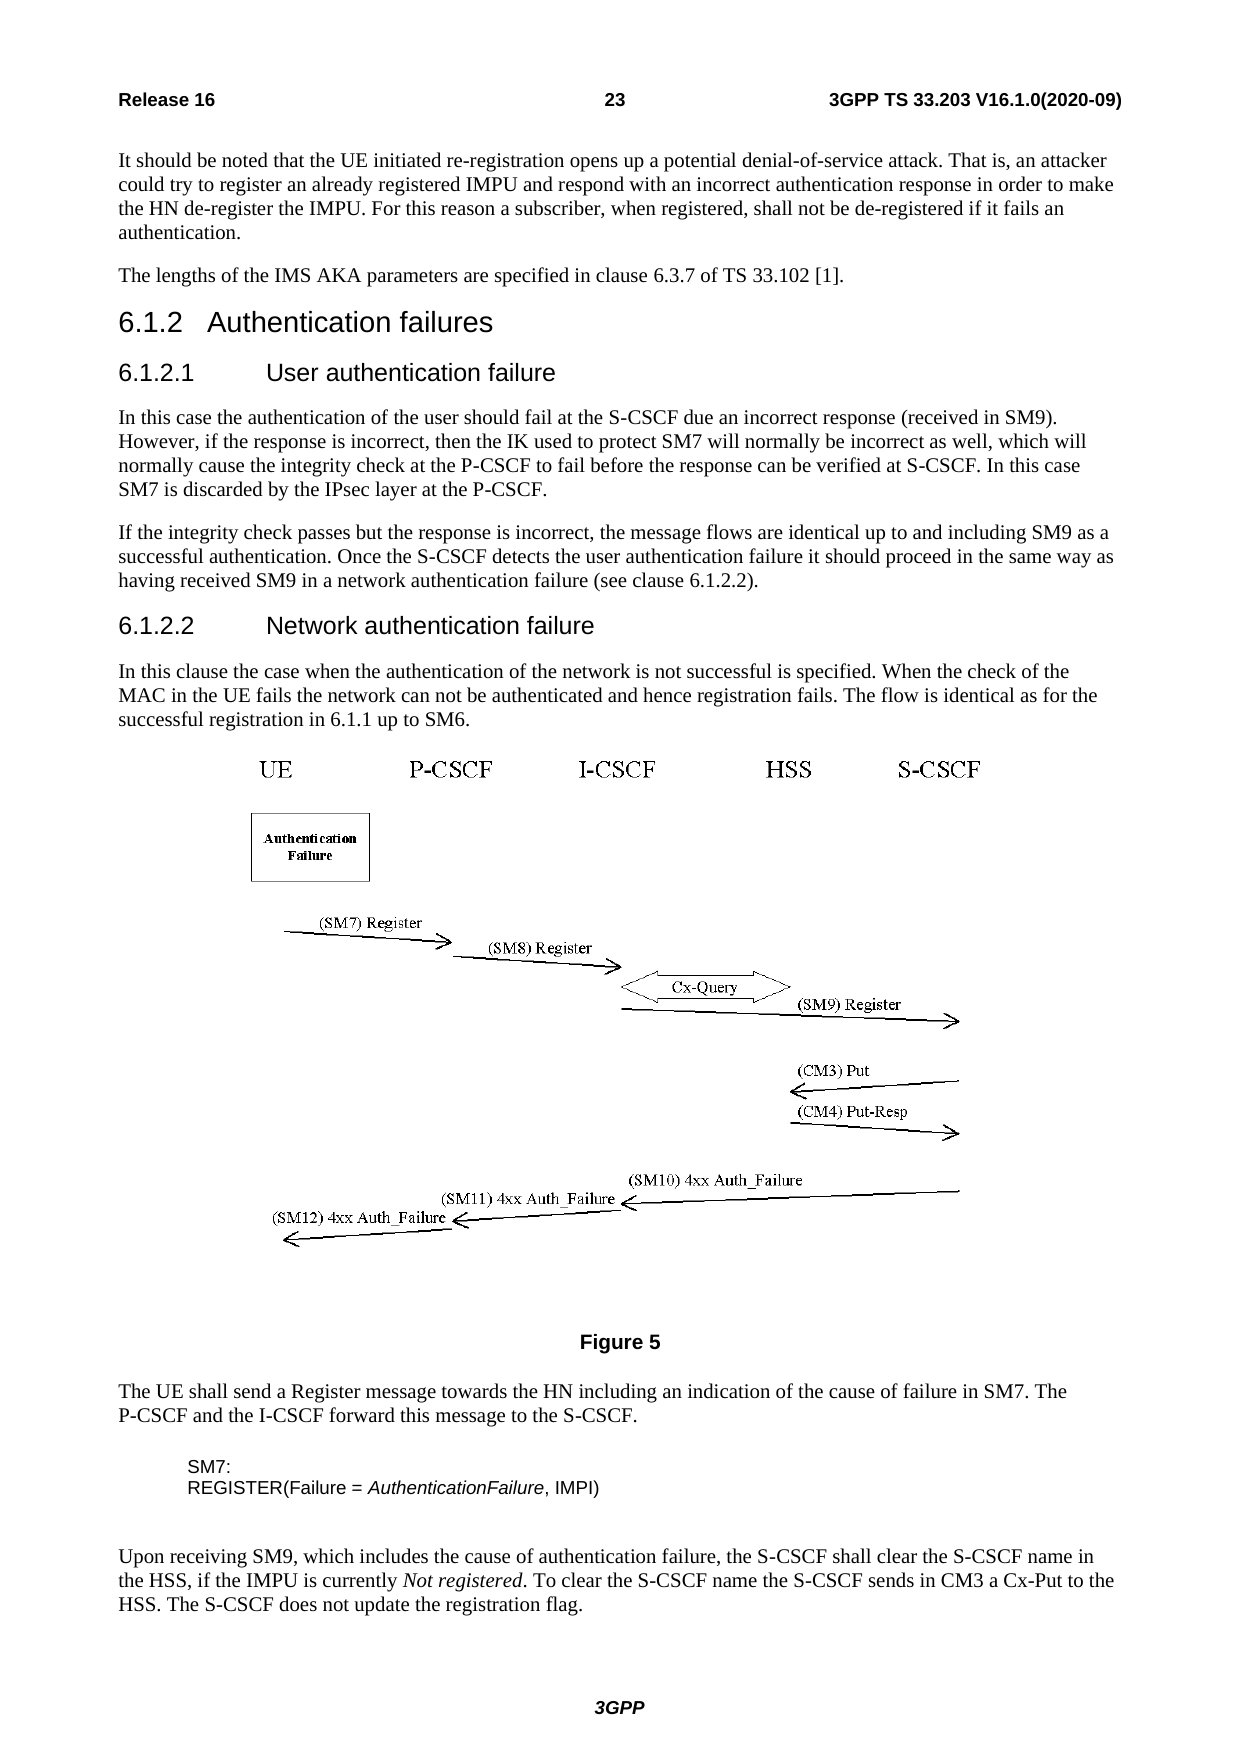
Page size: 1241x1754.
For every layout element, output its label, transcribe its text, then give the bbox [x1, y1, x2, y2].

text The UE shall send a Register message towards the HN including an indication of the cause of failure in SM7. The P-CSCF and the I-CSCF forward this message to the S-CSCF. [118, 1379, 1122, 1427]
text Figure 5 [118, 1330, 1122, 1354]
table_header SM7: REGISTER(Failure = AuthenticationFailure, IMPI) [176, 1455, 1048, 1520]
subtitle 6.1.2 Authentication failures [118, 305, 1122, 339]
text If the integrity check passes but the response is incorrect, the message flows are identical up to and including SM9 as a successful authentication. Once the S-CSCF detects the user authentication failure it should proceed in the same way as having received SM9 in a network authentication failure (see clause 6.1.2.2). [118, 520, 1122, 592]
text The lengths of the IMS AKA parameters are specified in clause 6.3.7 of TS 33.102 [1]. [118, 262, 1122, 287]
subtitle 6.1.2.2 Network authentication failure [118, 611, 1122, 640]
text It should be noted that the UE initiated re-registration opens up a potential denial-of-service attack. That is, an attacker could try to register an already registered IMPU and respond with an incorrect authentication response in order to make the HN de-register the IMPU. For this reason a subscriber, when registered, shall not be de-registered if it fails an authentication. [118, 147, 1122, 244]
text In this case the authentication of the user should fail at the S-CSCF due an incorrect response (received in SM9). However, if the response is incorrect, then the IK used to protect SM7 will normally be incorrect as well, which will normally cause the integrity check at the P-CSCF to fail before the response can be verified at S-CSCF. In this case SM7 is discarded by the IPsec layer at the P-CSCF. [118, 405, 1122, 501]
subtitle 6.1.2.1 User authentication failure [118, 358, 1122, 386]
text In this clause the case when the authentication of the network is not successful is specified. When the check of the MAC in the UE fails the network can not be authenticated and hence registration fails. The flow is identical as for the successful registration in 6.1.1 up to SM6. [118, 658, 1122, 731]
picture [245, 749, 995, 1311]
text Upon receiving SM9, which includes the cause of authentication failure, the S-CSCF shall clear the S-CSCF name in the HSS, if the IMPU is currently Not registered. To clear the S-CSCF name the S-CSCF sends in CM3 a Cx-Put to the HSS. The S-CSCF does not update the registration flag. [118, 1544, 1122, 1616]
